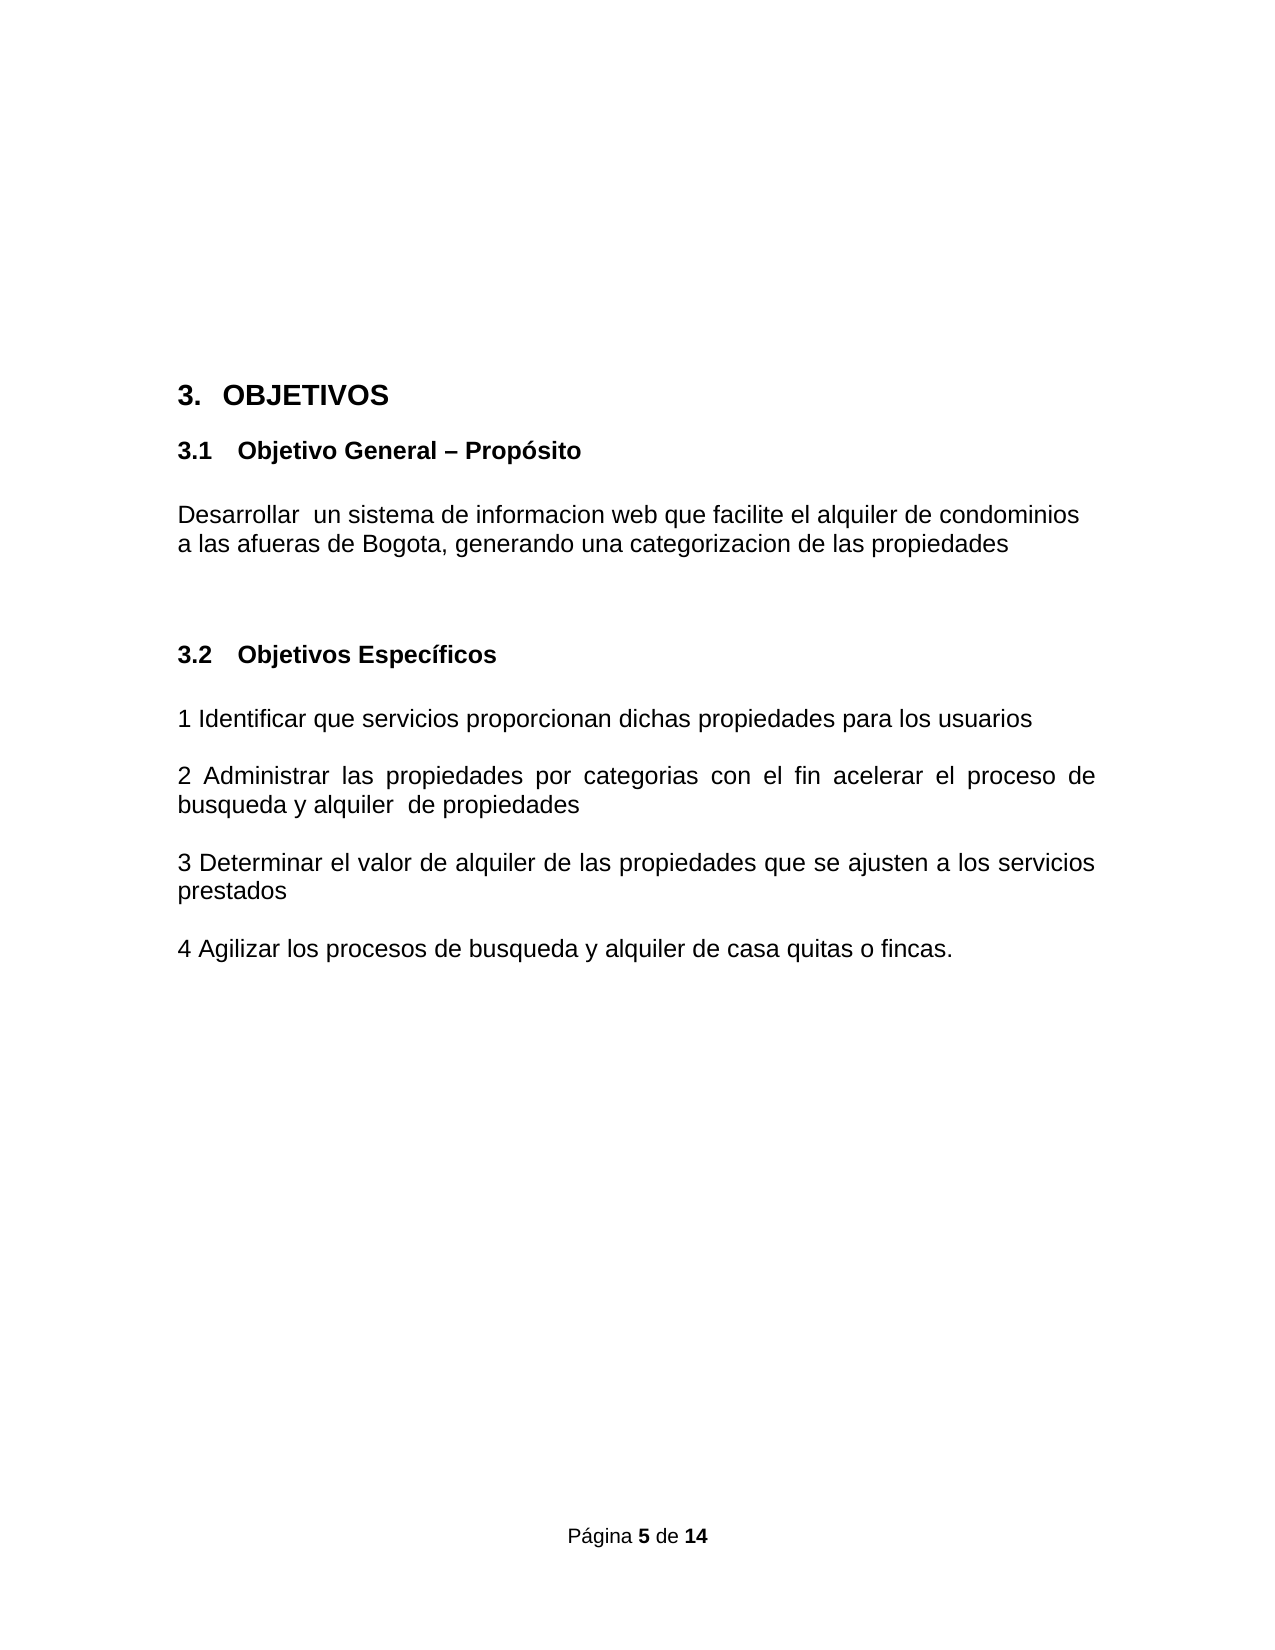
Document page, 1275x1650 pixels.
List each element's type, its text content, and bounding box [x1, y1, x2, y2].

text Desarrollar un sistema de informacion web que facilite el alquiler de condominios a las afueras de Bogota, generando una categorizacion de las propiedades [177, 500, 1098, 557]
text 1 Identificar que servicios proporcionan dichas propiedades para los usuarios [177, 704, 1098, 732]
subtitle Objetivo General – Propósito [177, 436, 1098, 465]
subtitle OBJETIVOS [177, 378, 1098, 411]
text 4 Agilizar los procesos de busqueda y alquiler de casa quitas o fincas. [177, 934, 1098, 962]
text 3 Determinar el valor de alquiler de las propiedades que se ajusten a los servicios prestados [177, 847, 1098, 905]
subtitle Objetivos Específicos [177, 640, 1098, 669]
text 2 Administrar las propiedades por categorias con el fin acelerar el proceso de busqueda y alquiler de propiedades [177, 761, 1098, 819]
